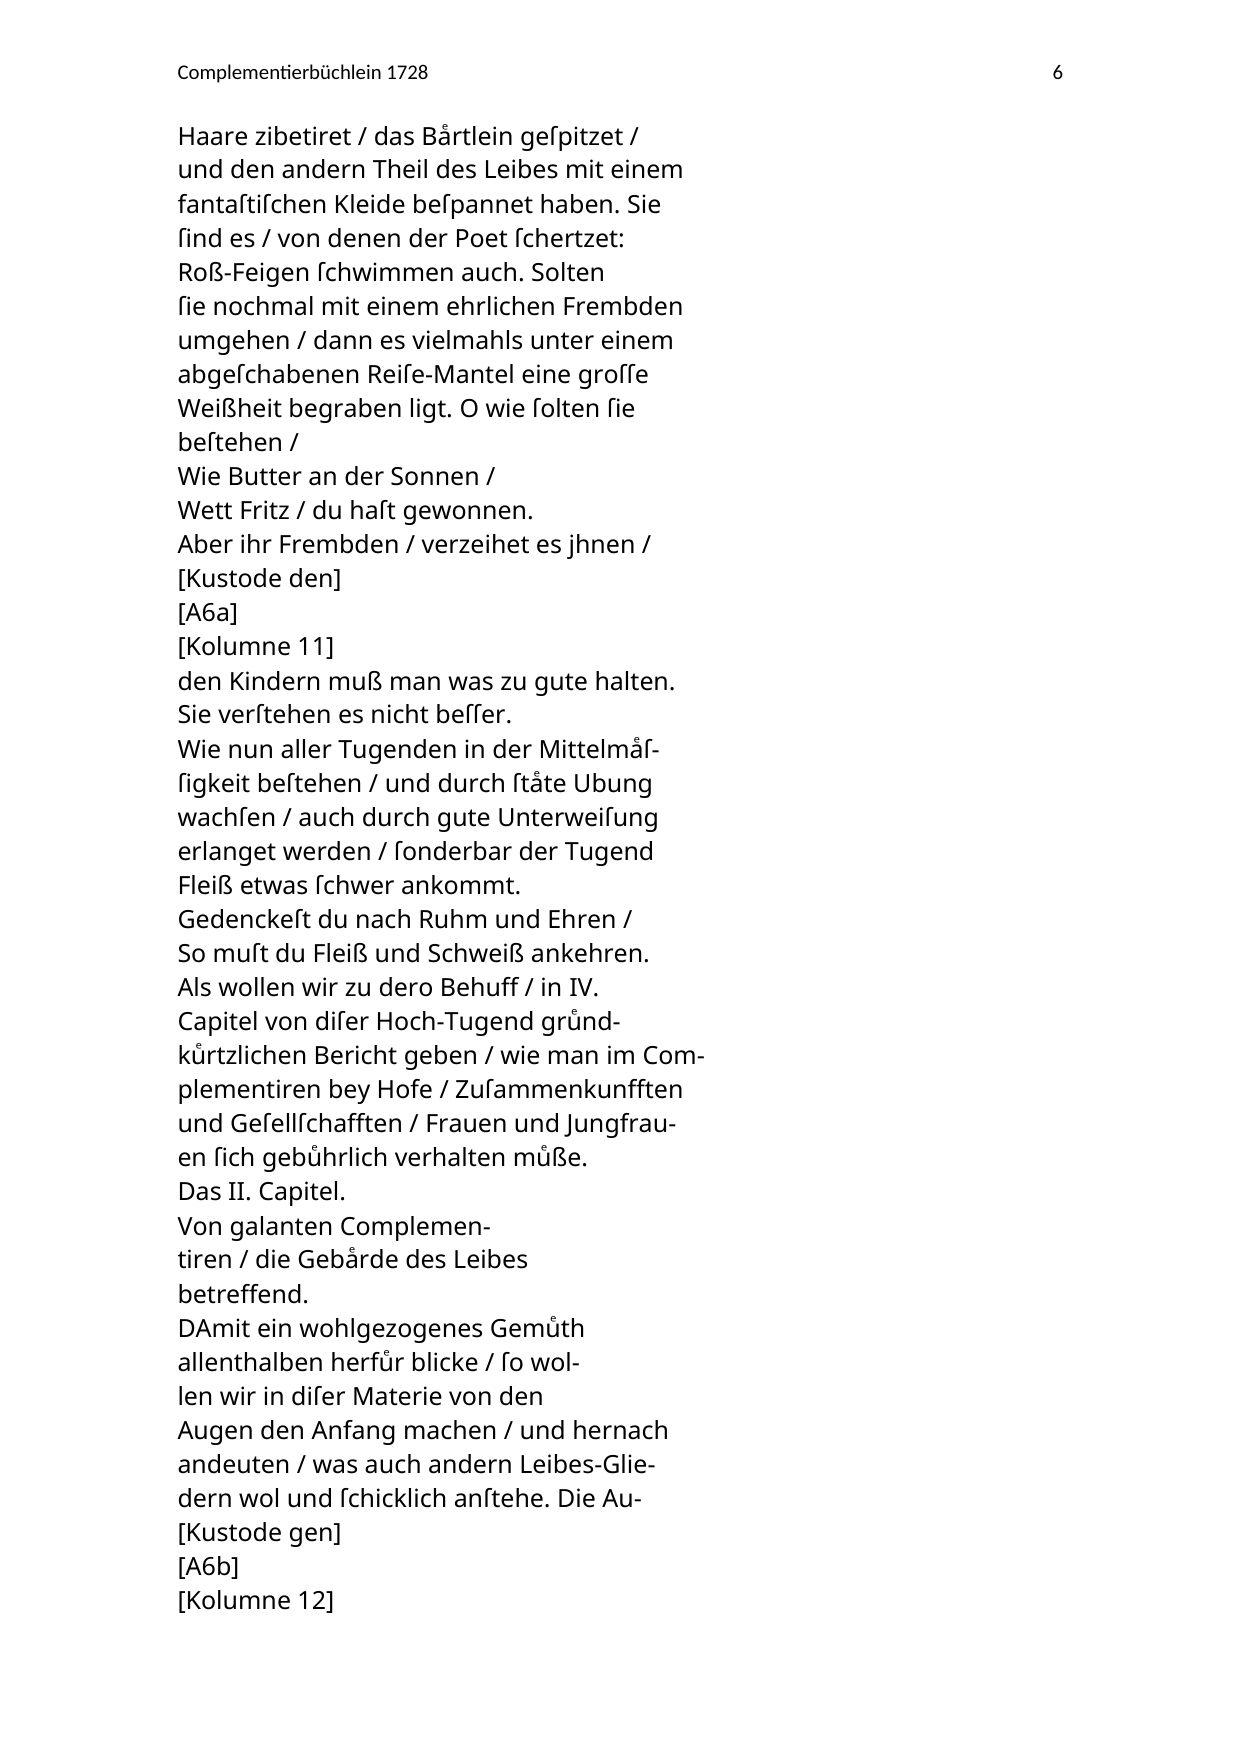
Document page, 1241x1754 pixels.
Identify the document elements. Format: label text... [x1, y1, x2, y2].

text Haare zibetiret / das Baͤrtlein geſpitzet / [177, 118, 1063, 152]
text ſigkeit beſtehen / und durch ſtaͤte Ubung [177, 765, 1063, 799]
text Als wollen wir zu dero Behuff / in IV. [177, 970, 1063, 1004]
text Von galanten Complemen- [177, 1208, 1063, 1242]
text kuͤrtzlichen Bericht geben / wie man im Com- [177, 1038, 1063, 1072]
text Capitel von diſer Hoch-Tugend gruͤnd- [177, 1004, 1063, 1038]
text abgeſchabenen Reiſe-Mantel eine groſſe [177, 357, 1063, 391]
text fantaſtiſchen Kleide beſpannet haben. Sie [177, 186, 1063, 220]
text Fleiß etwas ſchwer ankommt. [177, 867, 1063, 902]
text Augen den Anfang machen / und hernach [177, 1412, 1063, 1447]
text Wie nun aller Tugenden in der Mittelmaͤſ- [177, 731, 1063, 765]
text Das II. Capitel. [177, 1174, 1063, 1208]
text und Geſellſchafften / Frauen und Jungfrau- [177, 1106, 1063, 1140]
text beſtehen / [177, 425, 1063, 459]
text wachſen / auch durch gute Unterweiſung [177, 799, 1063, 833]
text Wett Fritz / du haſt gewonnen. [177, 493, 1063, 527]
text Aber ihr Frembden / verzeihet es jhnen / [177, 527, 1063, 561]
text [Kustode gen] [177, 1515, 1063, 1549]
text Weißheit begraben ligt. O wie ſolten ſie [177, 391, 1063, 425]
text [A6a] [177, 595, 1063, 629]
text So muſt du Fleiß und Schweiß ankehren. [177, 936, 1063, 970]
text umgehen / dann es vielmahls unter einem [177, 322, 1063, 357]
text allenthalben herfuͤr blicke / ſo wol- [177, 1344, 1063, 1378]
text und den andern Theil des Leibes mit einem [177, 152, 1063, 186]
text en ſich gebuͤhrlich verhalten muͤße. [177, 1140, 1063, 1174]
text den Kindern muß man was zu gute halten. [177, 663, 1063, 697]
text erlanget werden / ſonderbar der Tugend [177, 833, 1063, 867]
text dern wol und ſchicklich anſtehe. Die Au- [177, 1481, 1063, 1515]
text [Kolumne 12] [177, 1583, 1063, 1617]
text ſie nochmal mit einem ehrlichen Frembden [177, 288, 1063, 322]
text andeuten / was auch andern Leibes-Glie- [177, 1447, 1063, 1481]
text ſind es / von denen der Poet ſchertzet: [177, 220, 1063, 254]
text Sie verſtehen es nicht beſſer. [177, 697, 1063, 731]
text Roß-Feigen ſchwimmen auch. Solten [177, 254, 1063, 288]
text DAmit ein wohlgezogenes Gemuͤth [177, 1310, 1063, 1344]
text plementiren bey Hofe / Zuſammenkunfften [177, 1072, 1063, 1106]
text Wie Butter an der Sonnen / [177, 459, 1063, 493]
text [A6b] [177, 1549, 1063, 1583]
text betreffend. [177, 1276, 1063, 1310]
text Gedenckeſt du nach Ruhm und Ehren / [177, 902, 1063, 936]
text [Kustode den] [177, 561, 1063, 595]
text tiren / die Gebaͤrde des Leibes [177, 1242, 1063, 1276]
text len wir in diſer Materie von den [177, 1378, 1063, 1412]
text [Kolumne 11] [177, 629, 1063, 663]
